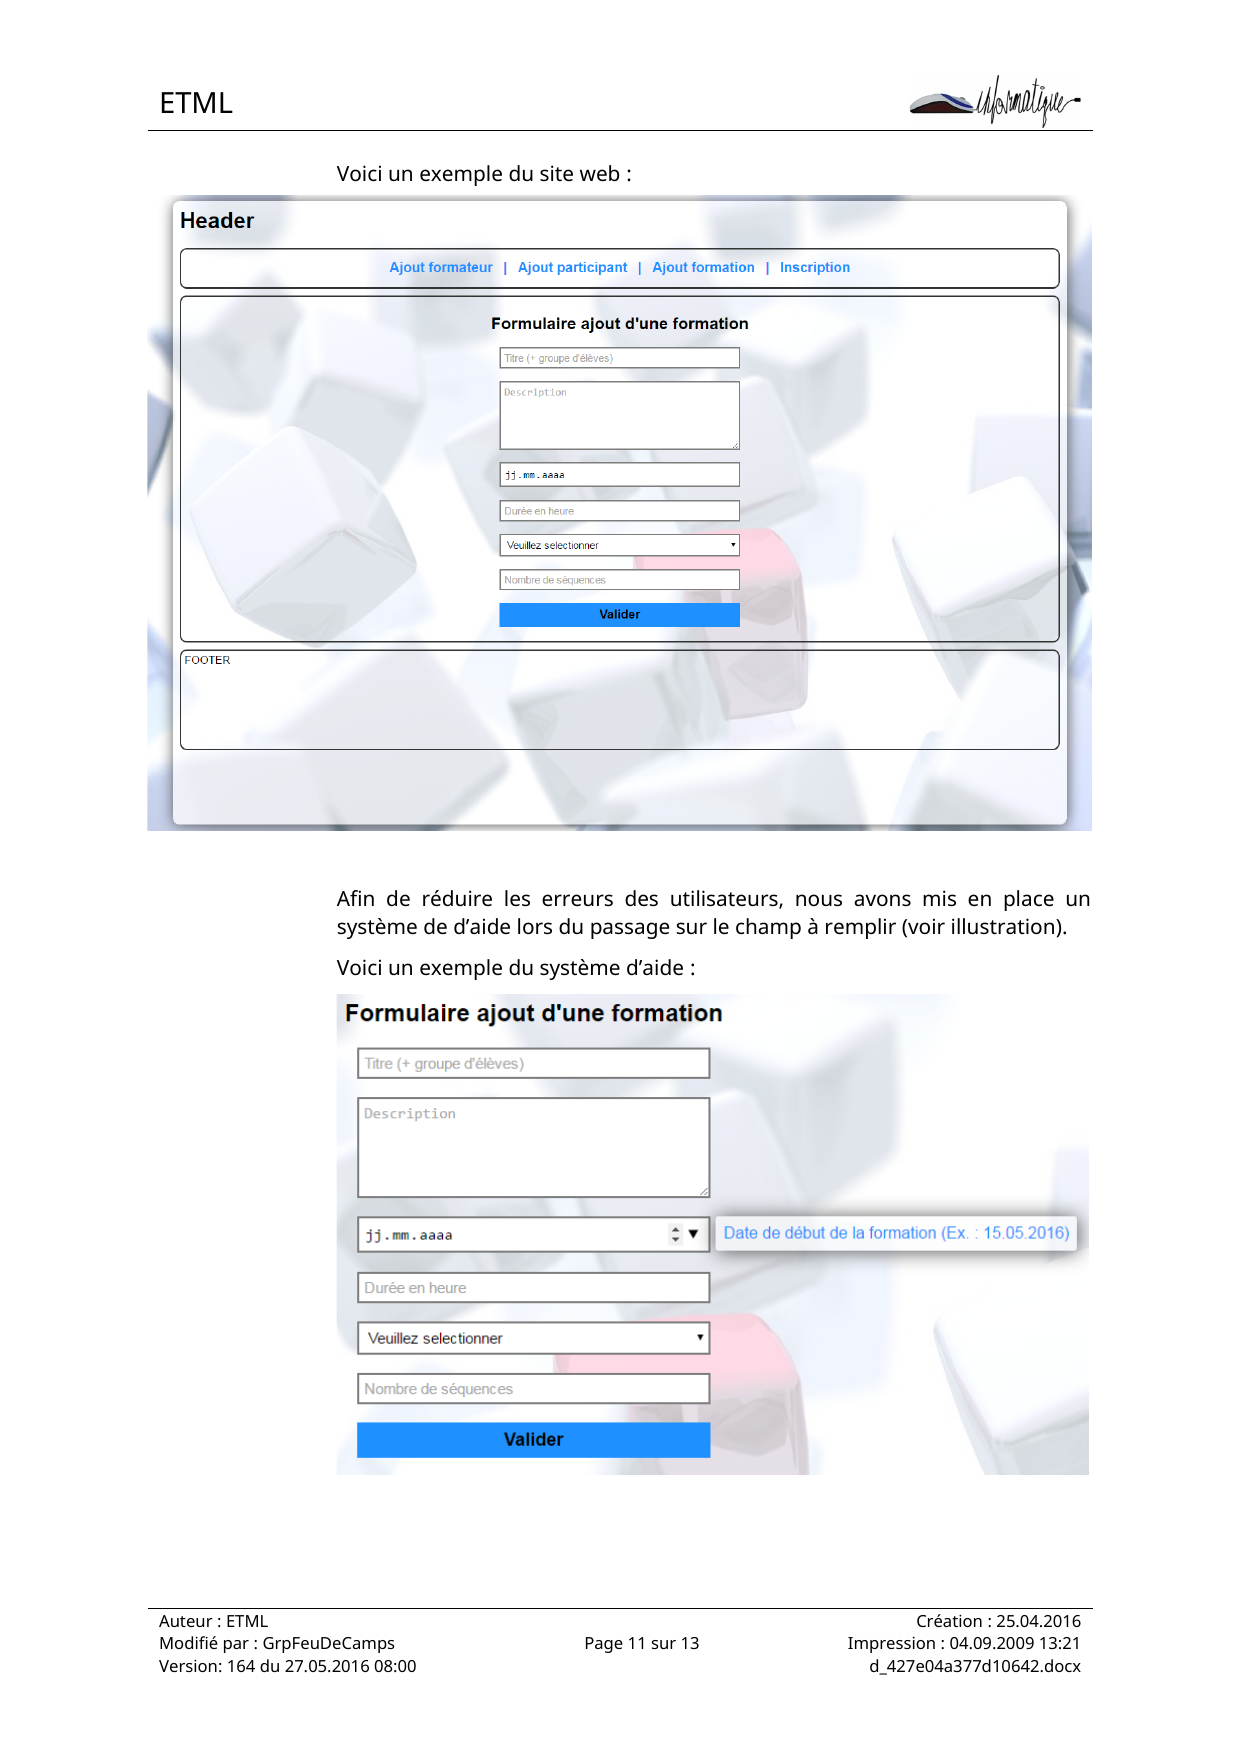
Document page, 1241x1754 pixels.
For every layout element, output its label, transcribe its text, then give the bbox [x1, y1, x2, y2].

picture [147, 195, 1092, 831]
text Voici un exemple du site web : [337, 159, 1092, 188]
text Afin de réduire les erreurs des utilisateurs, nous avons mis en place un système de d’aide lors du passage sur le champ à remplir (voir illustration). [337, 884, 1092, 941]
picture [909, 75, 1082, 128]
picture [336, 994, 1089, 1475]
text Voici un exemple du système d’aide : [337, 953, 1092, 982]
